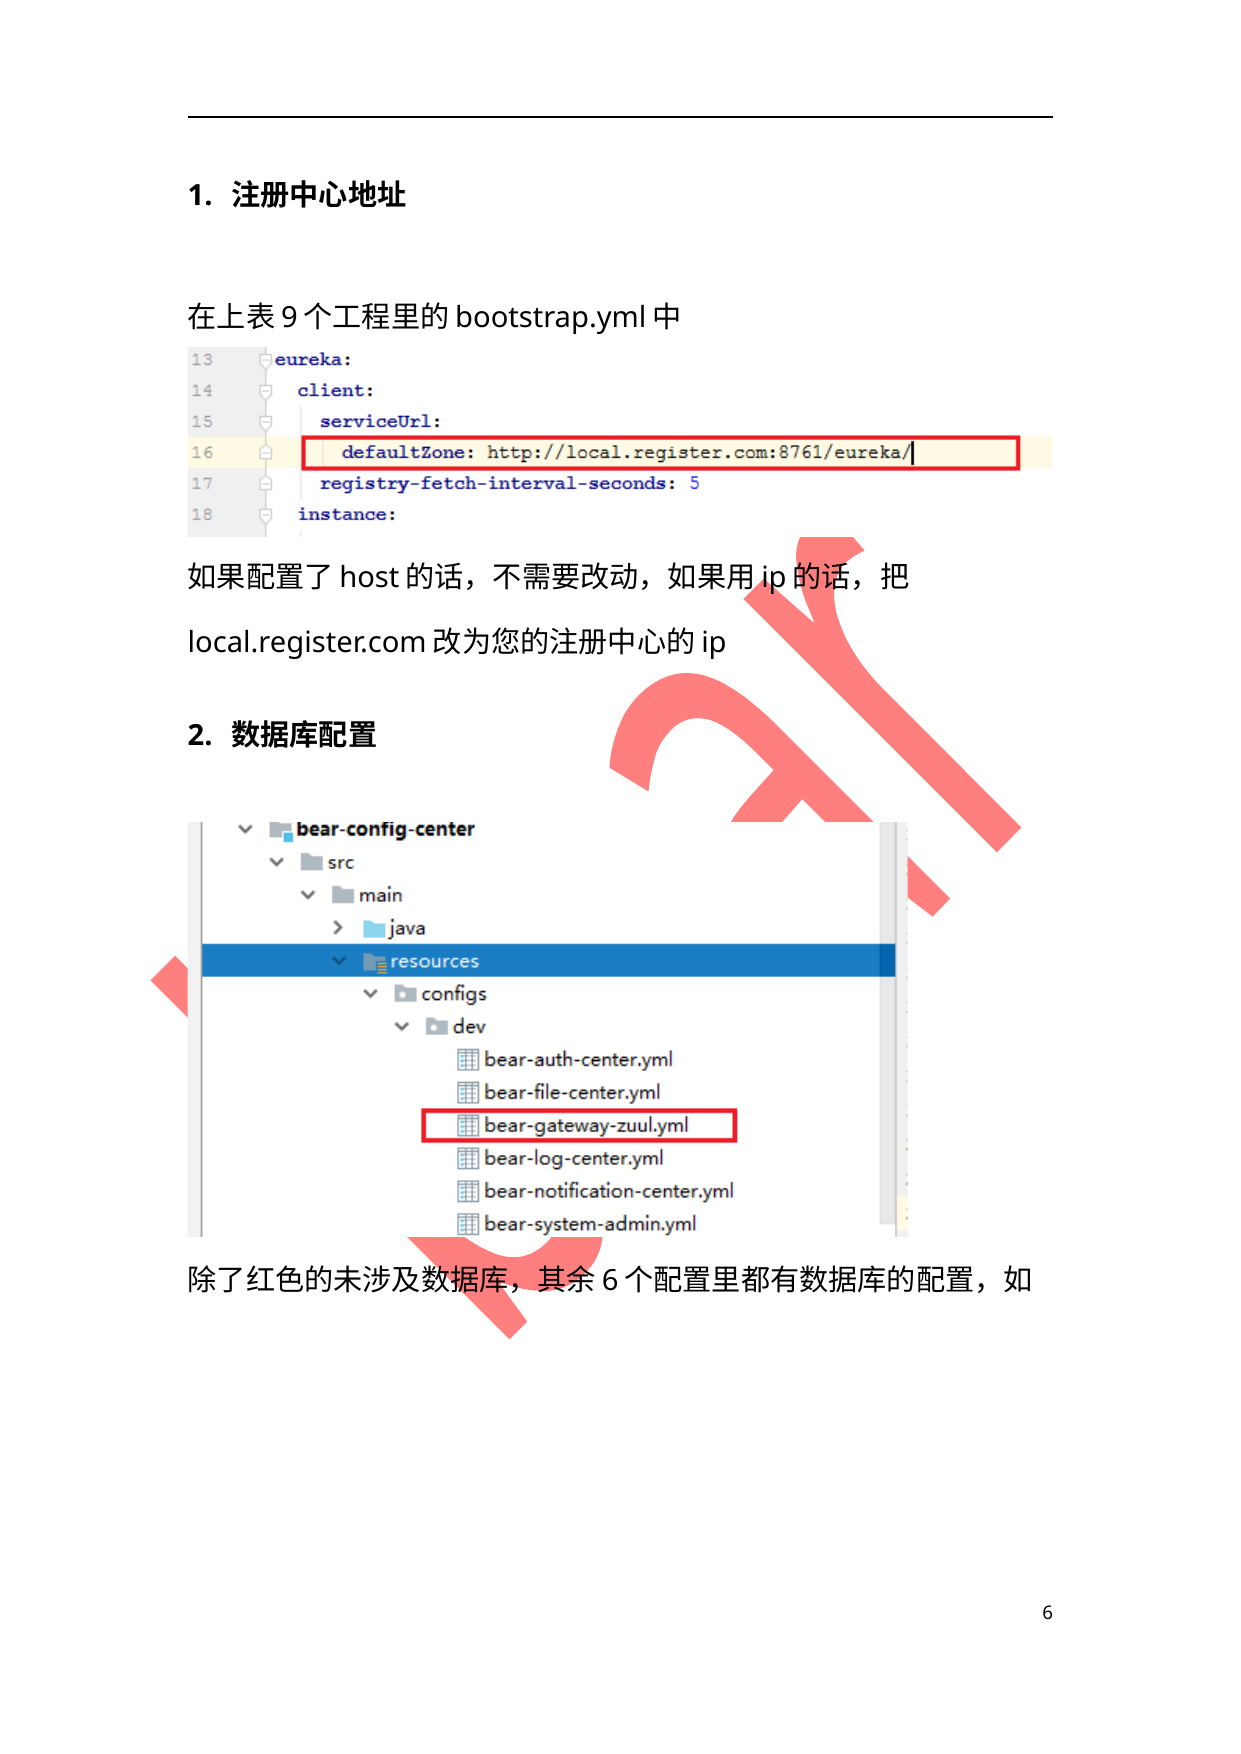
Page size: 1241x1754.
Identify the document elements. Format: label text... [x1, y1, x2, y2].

subtitle 数据库配置 [187, 700, 1053, 765]
picture [187, 347, 1054, 537]
subtitle 注册中心地址 [187, 160, 1053, 225]
picture [187, 822, 908, 1237]
text 如果配置了host的话，不需要改动，如果用ip的话，把local.register.com改为您的注册中心的ip [187, 543, 1053, 673]
text 在上表9个工程里的bootstrap.yml中 [187, 283, 1053, 347]
text 除了红色的未涉及数据库，其余6个配置里都有数据库的配置，如 [187, 1245, 1053, 1310]
